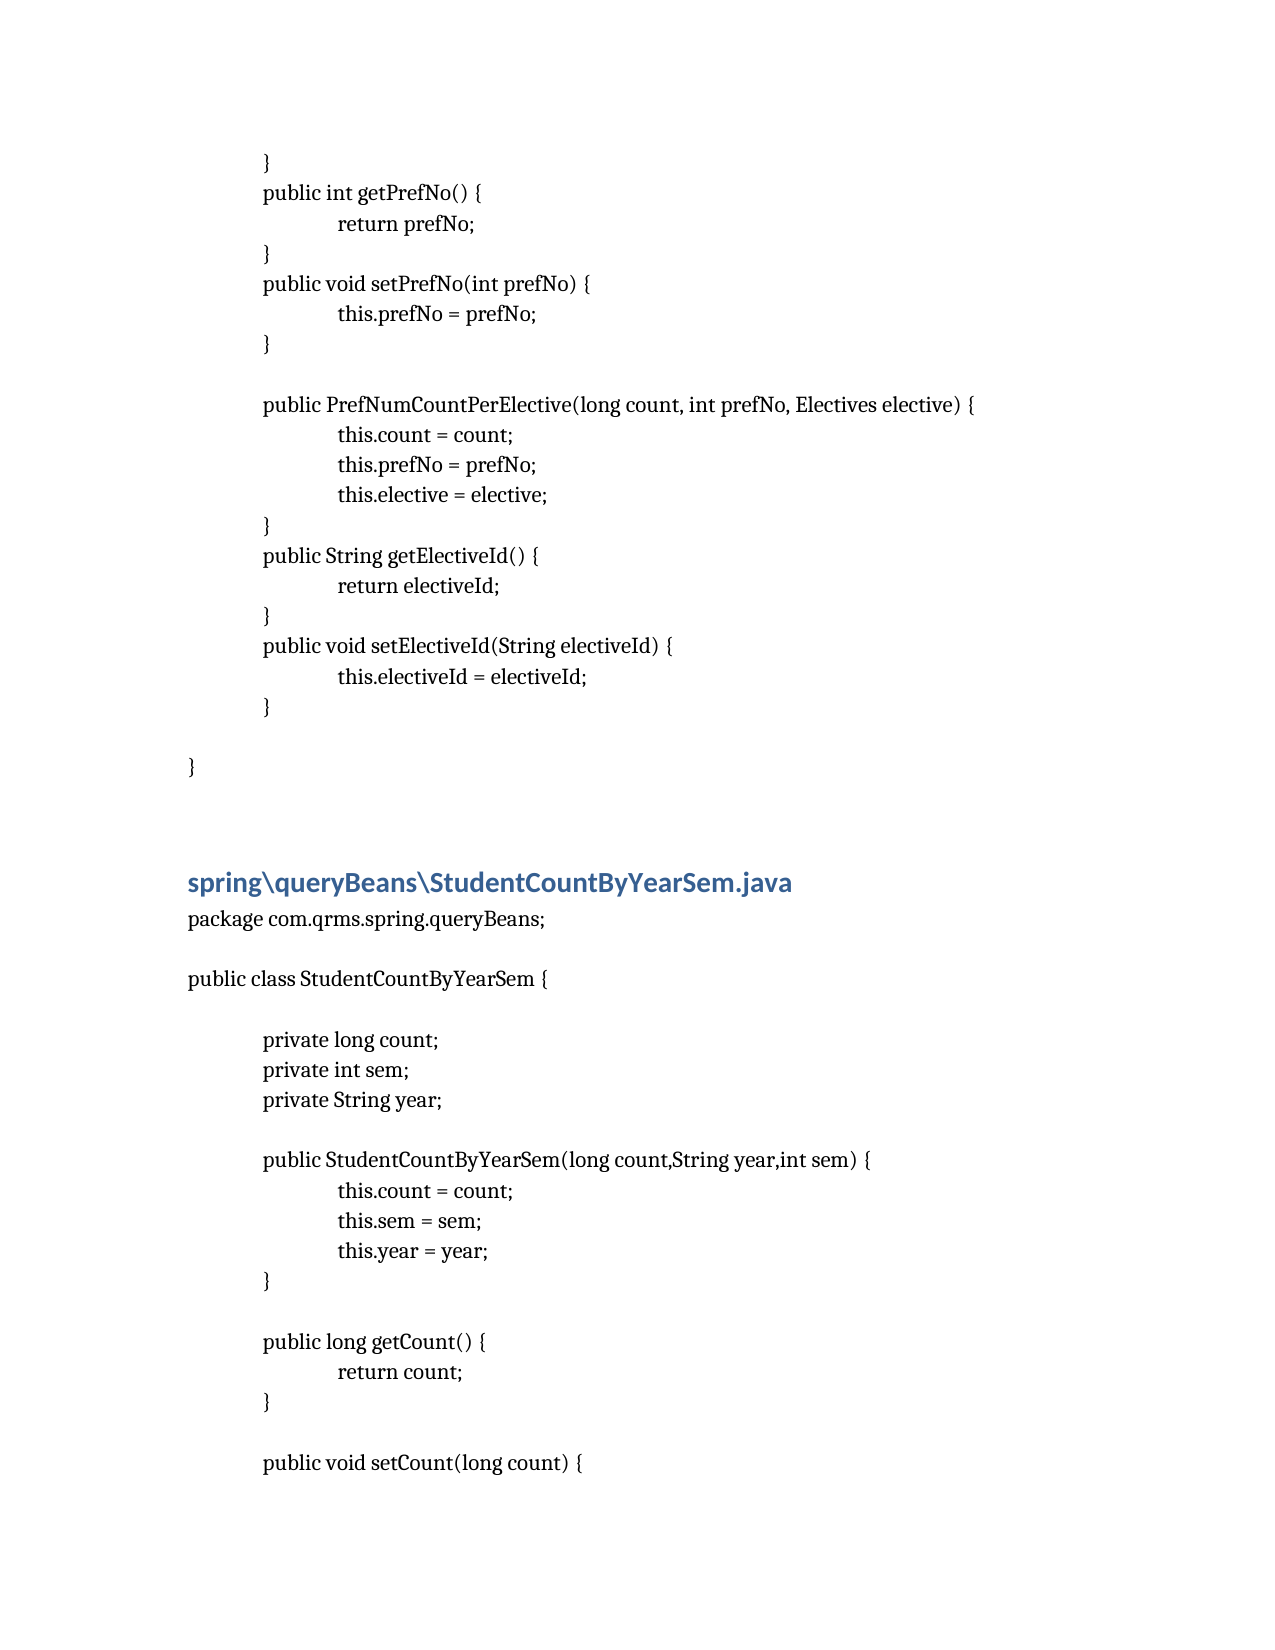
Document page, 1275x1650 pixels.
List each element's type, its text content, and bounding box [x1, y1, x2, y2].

subtitle spring\queryBeans\StudentCountByYearSem.java [187, 864, 1087, 900]
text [187, 906, 1087, 1476]
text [187, 150, 1087, 811]
